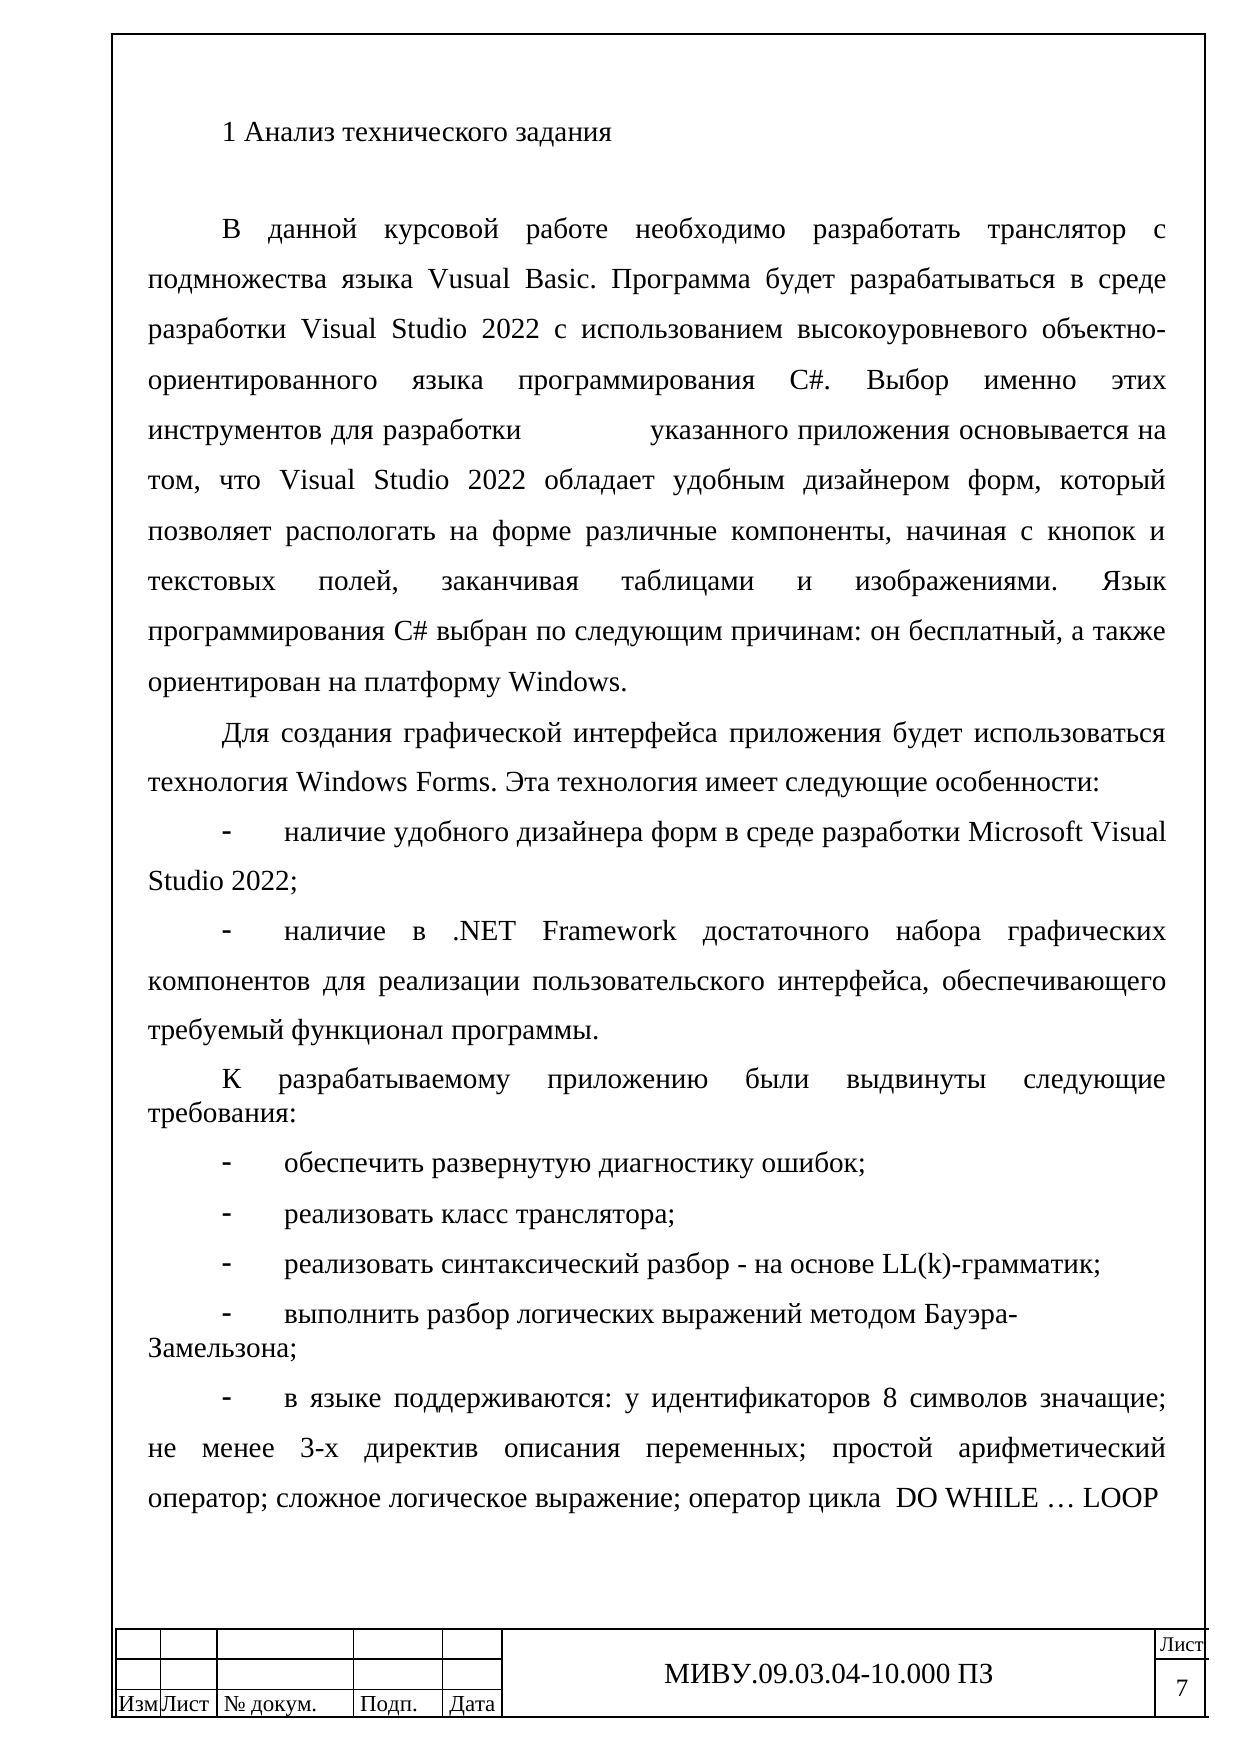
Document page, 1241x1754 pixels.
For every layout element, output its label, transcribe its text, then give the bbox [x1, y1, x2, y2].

text Для создания графической интерфейса приложения будет использоваться технология Windows Forms. Эта технология имеет следующие особенности: [148, 715, 1166, 798]
list наличие в .NET Framework достаточного набора графических компонентов для реализации пользовательского интерфейса, обеспечивающего требуемый функционал программы. [148, 913, 1166, 1046]
list обеспечить развернутую диагностику ошибок; [148, 1146, 1166, 1179]
list выполнить разбор логических выражений методом Бауэра-Замельзона; [148, 1296, 1166, 1364]
subtitle 1 Анализ технического задания [148, 114, 1166, 147]
list в языке поддерживаются: у идентификаторов 8 символов значащие; не менее 3-х директив описания переменных; простой арифметический оператор; сложное логическое выражение; оператор цикла DO WHILE … LOOP [148, 1380, 1166, 1513]
text К разрабатываемому приложению были выдвинуты следующие требования: [148, 1062, 1166, 1129]
list наличие удобного дизайнера форм в среде разработки Microsoft Visual Studio 2022; [148, 814, 1166, 897]
list реализовать класс транслятора; [148, 1196, 1166, 1230]
text В данной курсовой работе необходимо разработать транслятор с подмножества языка Vusual Basic. Программа будет разрабатываться в среде разработки Visual Studio 2022 с использованием высокоуровневого объектно-ориентированного языка программирования C#. Выбор именно этих инструментов для разработки указанного приложения основывается на том, что Visual Studio 2022 обладает удобным дизайнером форм, который позволяет распологать на форме различные компоненты, начиная с кнопок и текстовых полей, заканчивая таблицами и изображениями. Язык программирования C# выбран по следующим причинам: он бесплатный, а также ориентирован на платформу Windows. [148, 211, 1166, 697]
list реализовать синтаксический разбор - на основе LL(k)-грамматик; [148, 1246, 1166, 1280]
